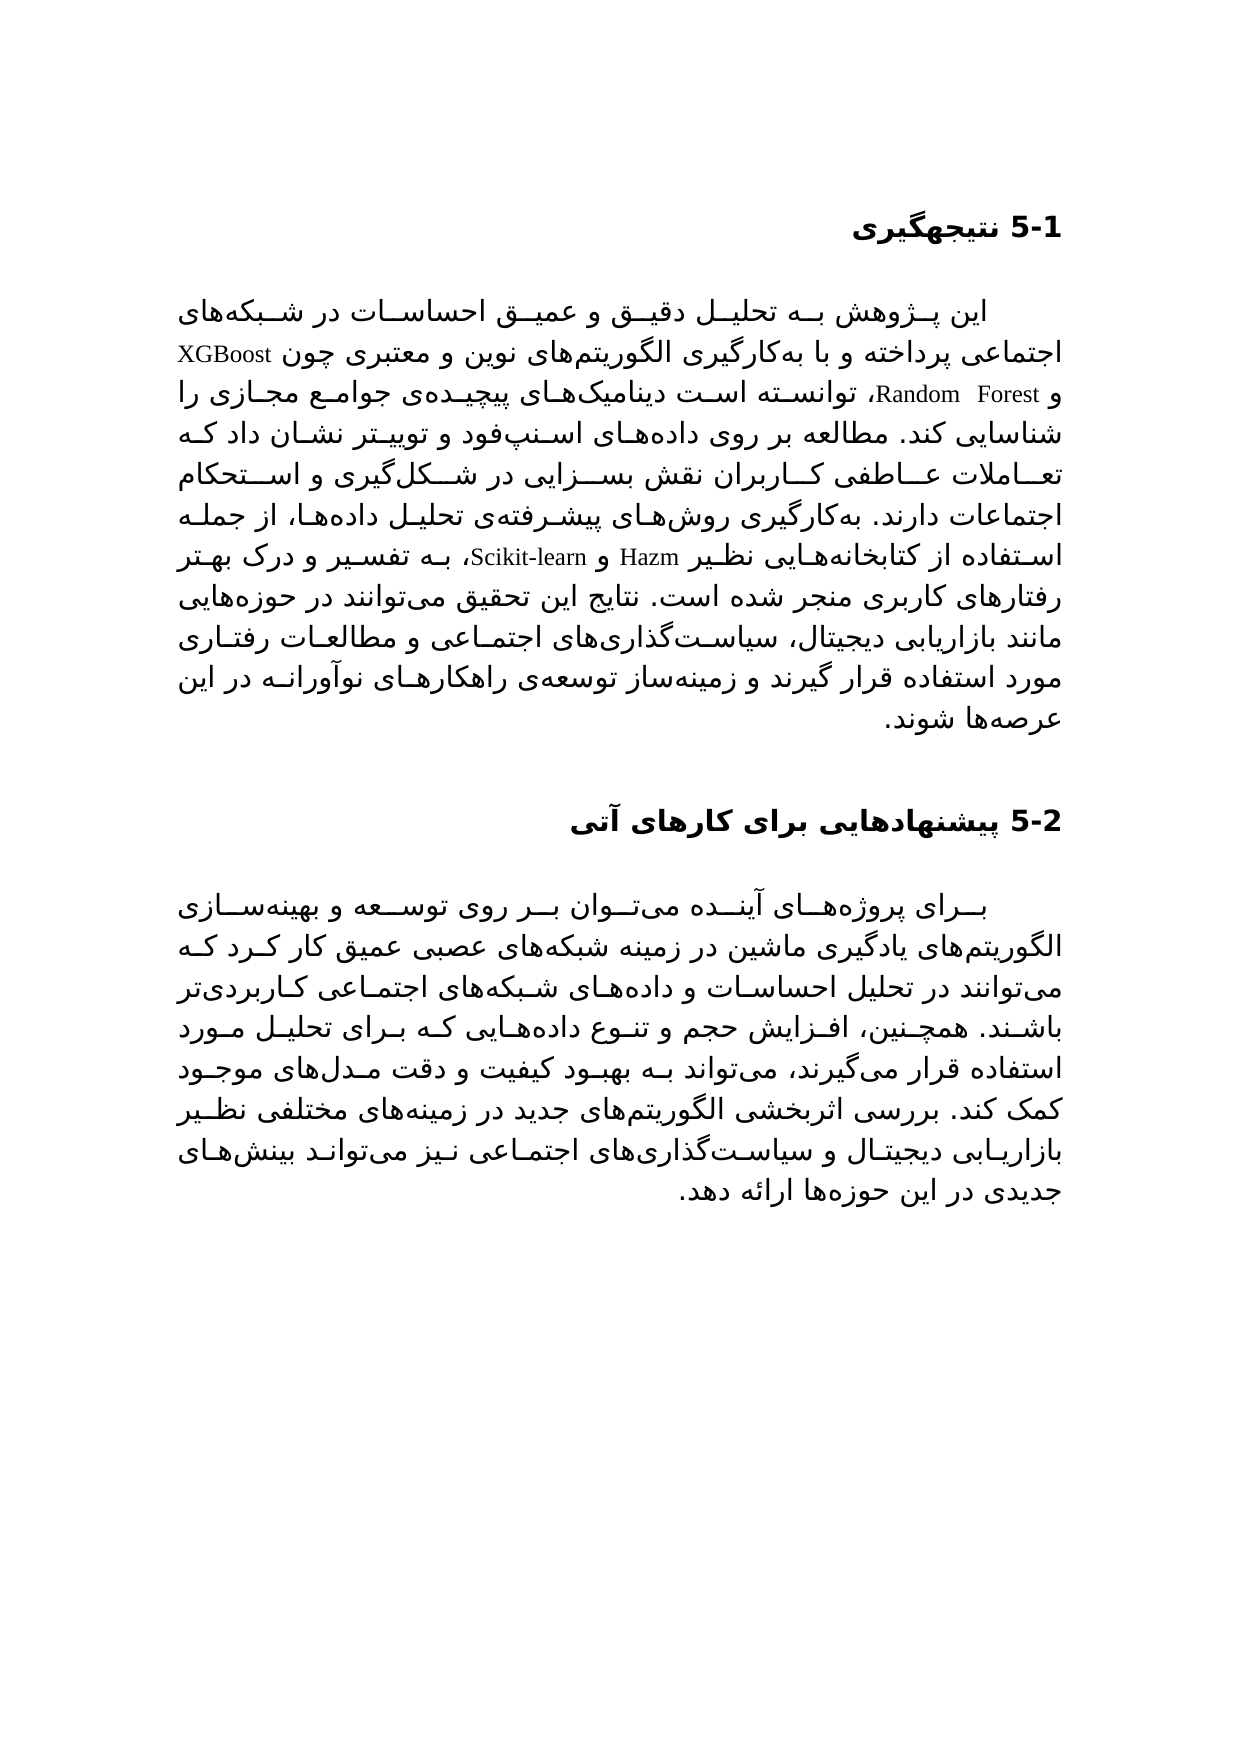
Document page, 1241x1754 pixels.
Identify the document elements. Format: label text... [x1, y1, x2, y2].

text برای پروژه‌های آینده می‌توان بر روی توسعه و بهینه‌سازی الگوریتم‌های یادگیری ماشین در زمینه شبکه‌های عصبی عمیق کار کرد که می‌توانند در تحلیل احساسات و داده‌های شبکه‌های اجتماعی کاربردی‌تر باشند. همچنین، افزایش حجم و تنوع داده‌هایی که برای تحلیل مورد استفاده قرار می‌گیرند، می‌تواند به بهبود کیفیت و دقت مدل‌های موجود کمک کند. بررسی اثربخشی الگوریتم‌های جدید در زمینه‌های مختلفی نظیر بازاریابی دیجیتال و سیاست‌گذاری‌های اجتماعی نیز می‌تواند بینش‌های جدیدی در این حوزه‌ها ارائه دهد. [177, 889, 1063, 1208]
text 5-1 نتیجهگیری [177, 210, 1063, 244]
text 5-2 پیشنهادهایی برای کارهای آتی [177, 805, 1063, 839]
text این پژوهش به تحلیل دقیق و عمیق احساسات در شبکه‌های اجتماعی پرداخته و با به‌کارگیری الگوریتم‌های نوین و معتبری چون XGBoost و Random Forest، توانسته است دینامیک‌های پیچیده‌ی جوامع مجازی را شناسایی کند. مطالعه بر روی داده‌های اسنپ‌فود و توییتر نشان داد که تعاملات عاطفی کاربران نقش بسزایی در شکل‌گیری و استحکام اجتماعات دارند. به‌کارگیری روش‌های پیشرفته‌ی تحلیل داده‌ها، از جمله استفاده از کتابخانه‌هایی نظیر Hazm و Scikit-learn، به تفسیر و درک بهتر رفتارهای کاربری منجر شده است. نتایج این تحقیق می‌توانند در حوزه‌هایی مانند بازاریابی دیجیتال، سیاست‌گذاری‌های اجتماعی و مطالعات رفتاری مورد استفاده قرار گیرند و زمینه‌ساز توسعه‌ی راهکارهای نوآورانه در این عرصه‌ها شوند. [177, 294, 1063, 735]
